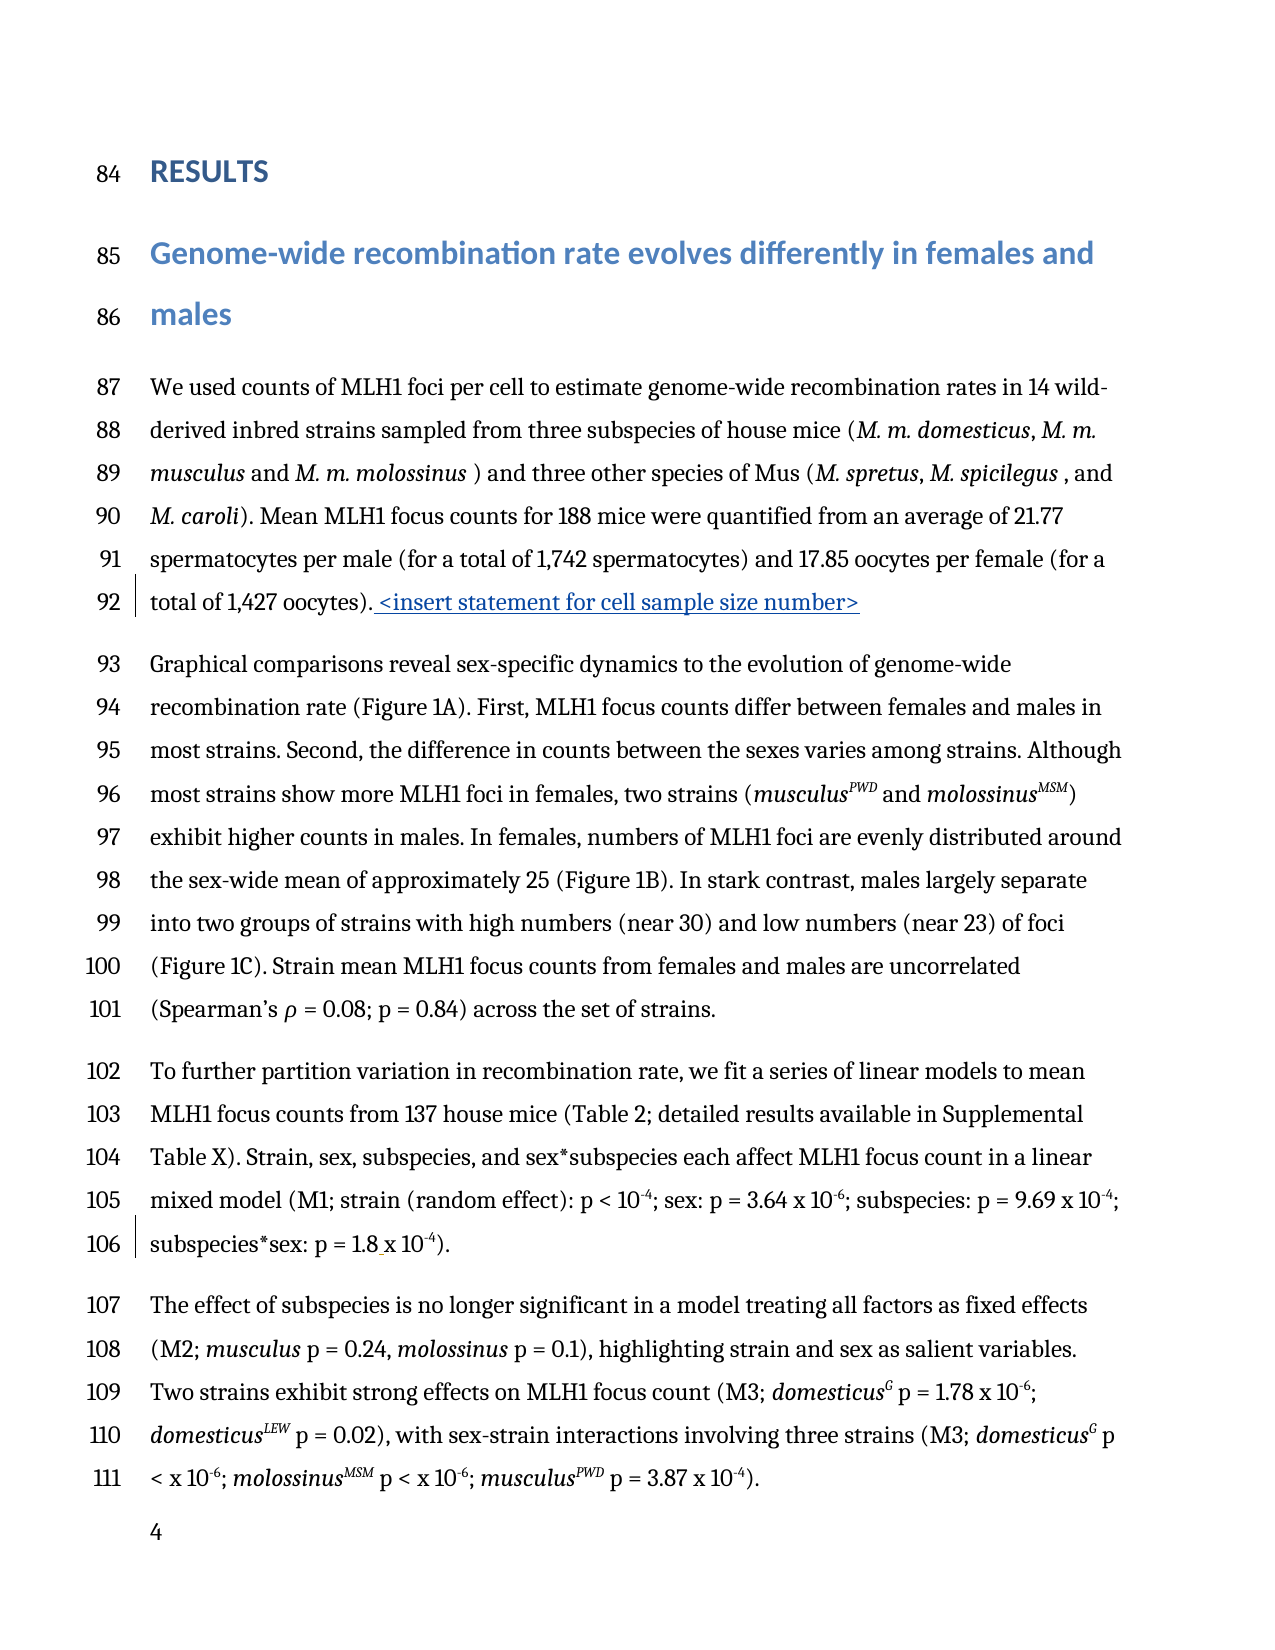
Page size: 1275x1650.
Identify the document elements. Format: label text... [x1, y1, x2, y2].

text We used counts of MLH1 foci per cell to estimate genome-wide recombination rates in 14 wild-derived inbred strains sampled from three subspecies of house mice (M. m. domesticus, M. m. musculus and M. m. molossinus ) and three other species of Mus (M. spretus, M. spicilegus , and M. caroli). Mean MLH1 focus counts for 188 mice were quantified from an average of 21.77 spermatocytes per male (for a total of 1,742 spermatocytes) and 17.85 oocytes per female (for a total of 1,427 oocytes). [150, 373, 1125, 617]
subtitle Genome-wide recombination rate evolves differently in females and males [150, 232, 1125, 334]
subtitle RESULTS [150, 150, 1125, 191]
text The effect of subspecies is no longer significant in a model treating all factors as fixed effects (M2; musculus p = 0.24, molossinus p = 0.1), highlighting strain and sex as salient variables. Two strains exhibit strong effects on MLH1 focus count (M3; domesticusG p = 1.78 x 10-6; domesticusLEW p = 0.02), with sex-strain interactions involving three strains (M3; domesticusG p < x 10-6; molossinusMSM p < x 10-6; musculusPWD p = 3.87 x 10-4). [150, 1291, 1125, 1493]
text To further partition variation in recombination rate, we fit a series of linear models to mean MLH1 focus counts from 137 house mice (Table 2; detailed results available in Supplemental Table X). Strain, sex, subspecies, and sex*subspecies each affect MLH1 focus count in a linear mixed model (M1; strain (random effect): p < 10-4; sex: p = 3.64 x 10-6; subspecies: p = 9.69 x 10-4; subspecies*sex: p = 1.8x 10-4). [150, 1057, 1125, 1258]
text Graphical comparisons reveal sex-specific dynamics to the evolution of genome-wide recombination rate (Figure 1A). First, MLH1 focus counts differ between females and males in most strains. Second, the difference in counts between the sexes varies among strains. Although most strains show more MLH1 foci in females, two strains (musculusPWD and molossinusMSM) exhibit higher counts in males. In females, numbers of MLH1 foci are evenly distributed around the sex-wide mean of approximately 25 (Figure 1B). In stark contrast, males largely separate into two groups of strains with high numbers (near 30) and low numbers (near 23) of foci (Figure 1C). Strain mean MLH1 focus counts from females and males are uncorrelated (Spearman’s = 0.08; p = 0.84) across the set of strains. [150, 650, 1125, 1024]
